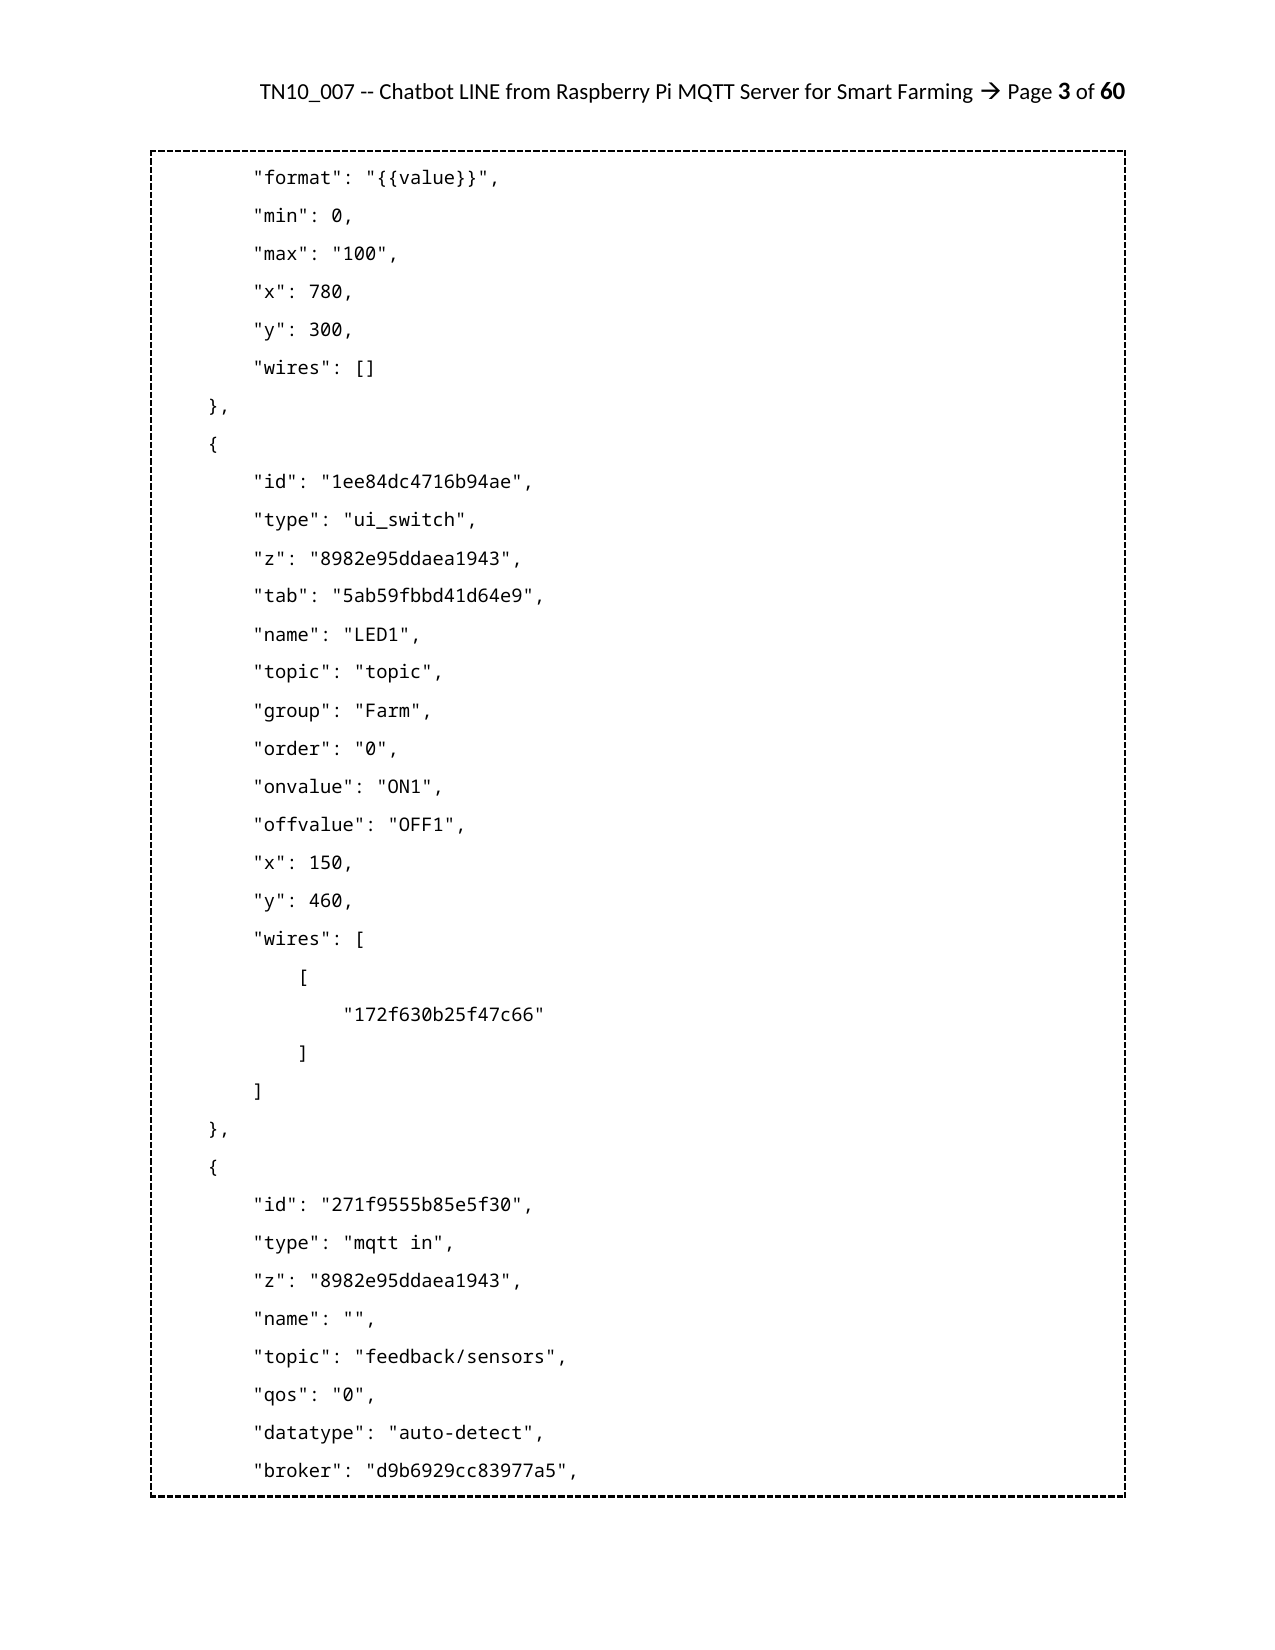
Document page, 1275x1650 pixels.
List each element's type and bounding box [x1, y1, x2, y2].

table_cell [151, 150, 1125, 1495]
